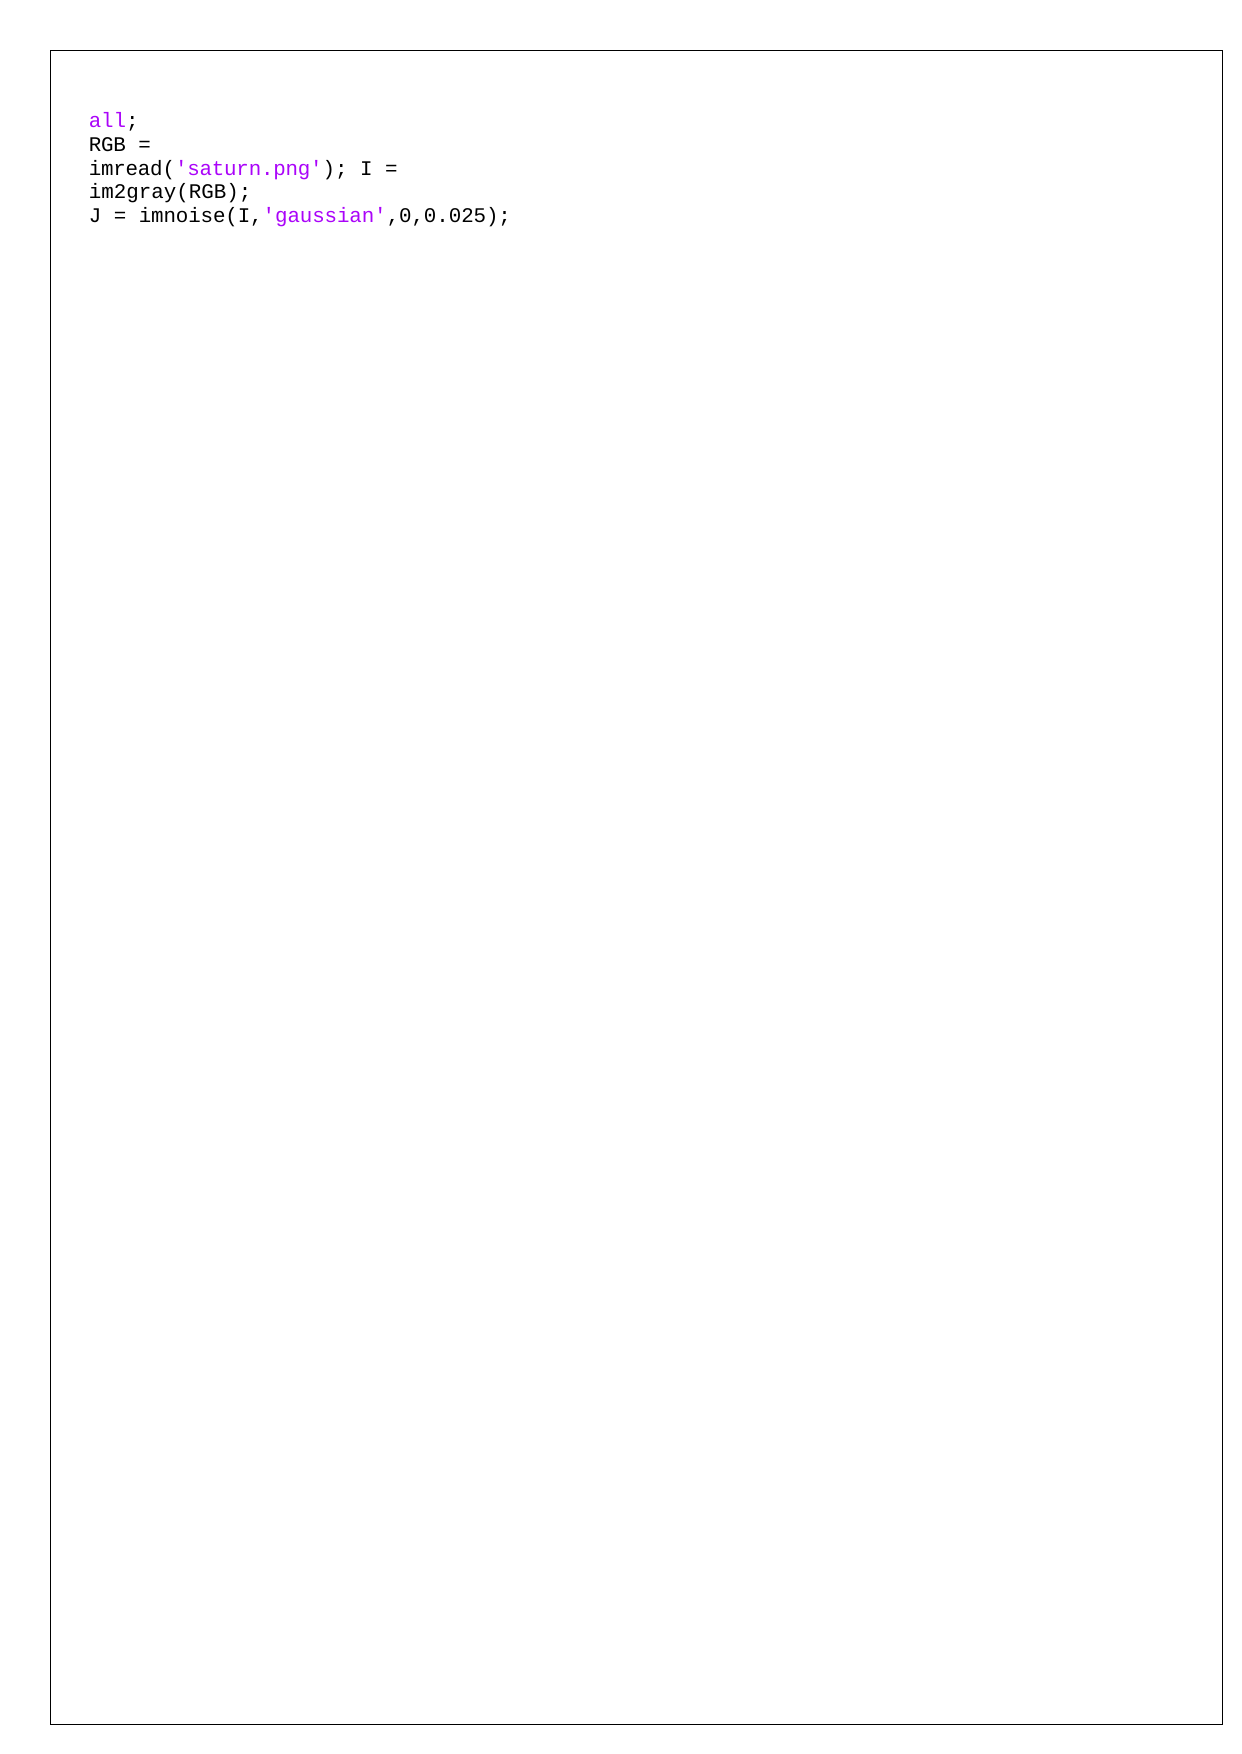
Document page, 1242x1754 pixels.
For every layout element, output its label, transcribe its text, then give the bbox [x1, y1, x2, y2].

text RGB = imread('saturn.png'); I = im2gray(RGB); [88, 134, 419, 205]
text J = imnoise(I,'gaussian',0,0.025); [88, 205, 1222, 229]
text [88, 110, 211, 134]
